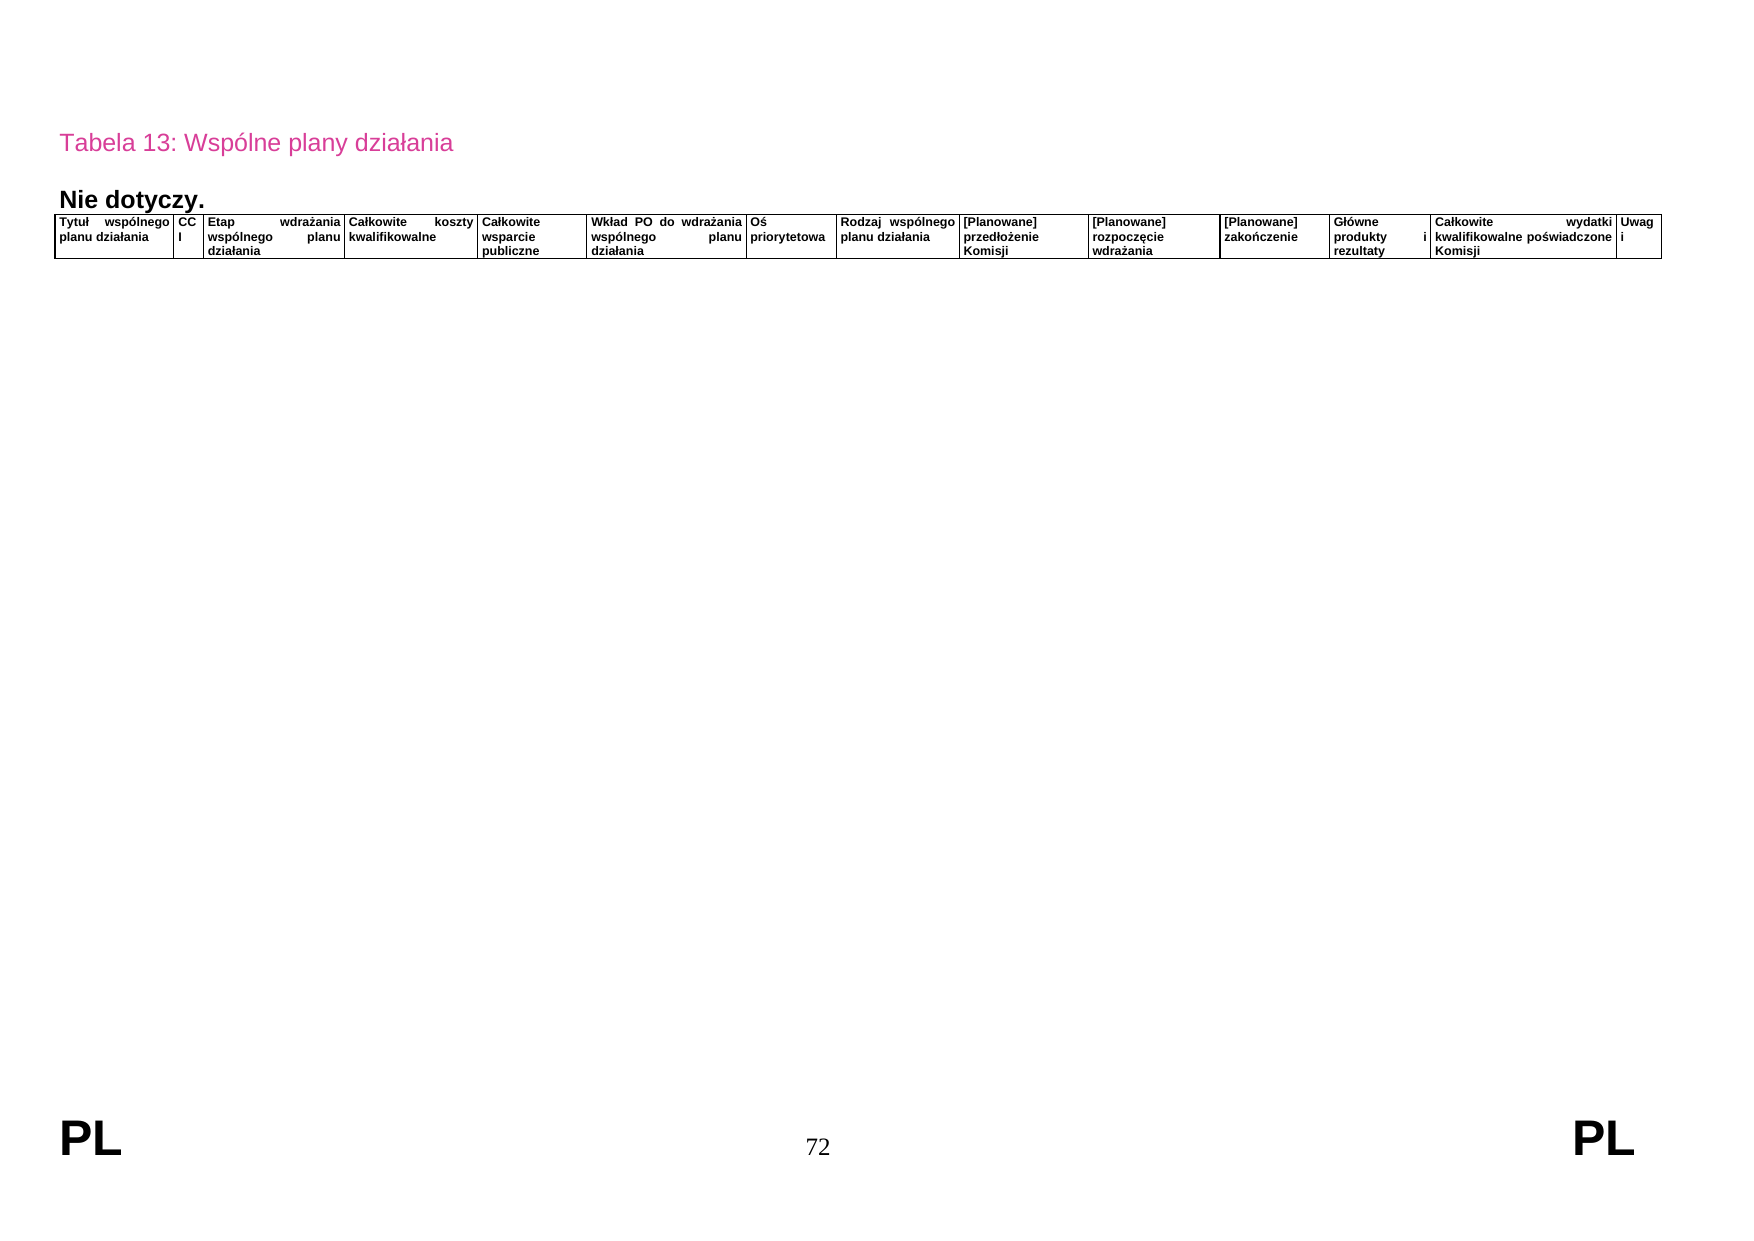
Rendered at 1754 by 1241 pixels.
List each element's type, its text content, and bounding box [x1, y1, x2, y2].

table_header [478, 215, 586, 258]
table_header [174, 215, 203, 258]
text Nie dotyczy. [59, 185, 1665, 214]
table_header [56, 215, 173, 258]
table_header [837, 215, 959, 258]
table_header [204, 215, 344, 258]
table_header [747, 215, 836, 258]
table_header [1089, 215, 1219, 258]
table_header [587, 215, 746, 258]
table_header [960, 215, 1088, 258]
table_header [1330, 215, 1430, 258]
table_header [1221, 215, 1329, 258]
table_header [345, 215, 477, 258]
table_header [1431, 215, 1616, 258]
text Tabela 13: Wspólne plany działania [59, 128, 1665, 156]
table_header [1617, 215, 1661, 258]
